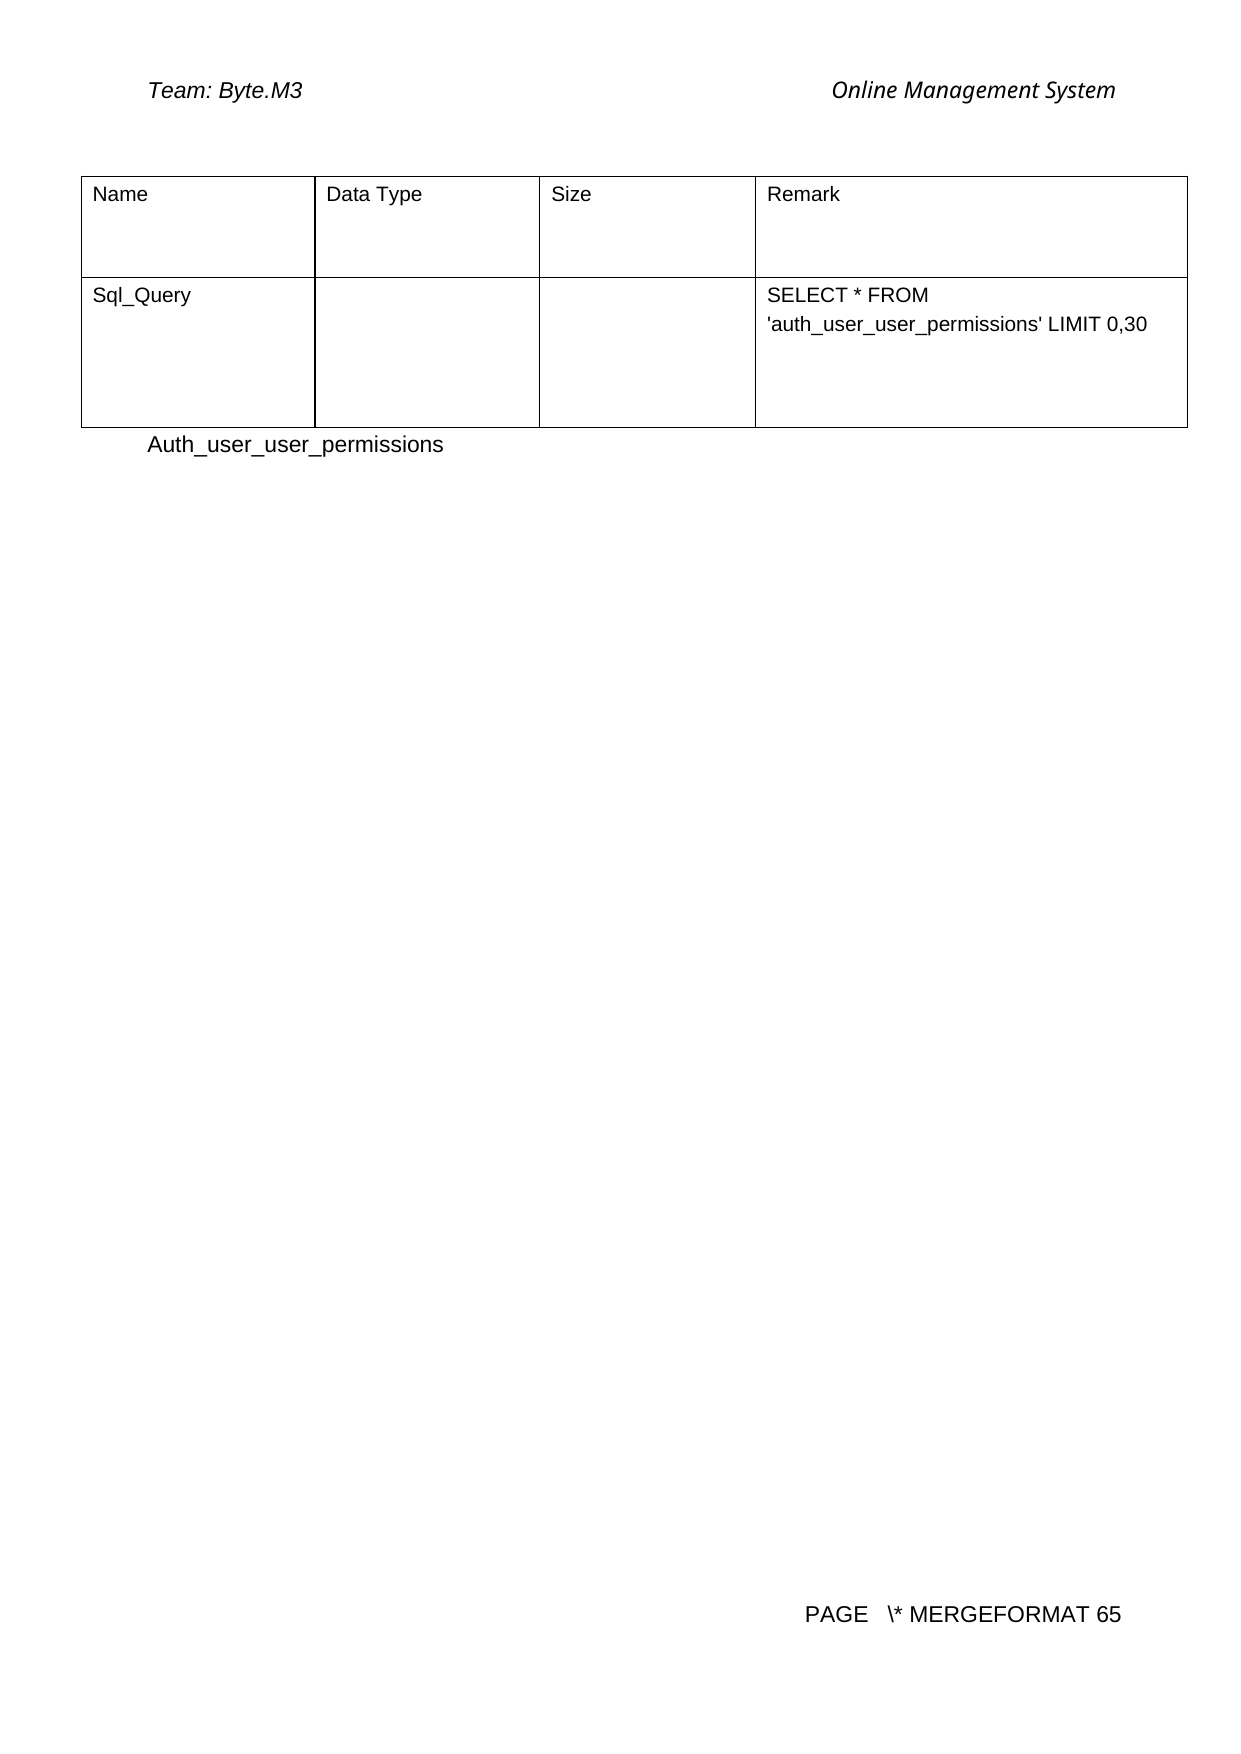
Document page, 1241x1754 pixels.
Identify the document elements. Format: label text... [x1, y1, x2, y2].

text Auth_user_user_permissions [147, 428, 1122, 457]
table_header Size [540, 177, 755, 277]
table_cell SELECT * FROM 'auth_user_user_permissions' LIMIT 0,30 [756, 278, 1187, 427]
table_cell Sql_Query [82, 278, 314, 427]
table_header Data Type [316, 177, 539, 277]
table_cell [540, 278, 755, 427]
table_cell [316, 278, 539, 427]
table_header Remark [756, 177, 1187, 277]
table_header Name [82, 177, 314, 277]
